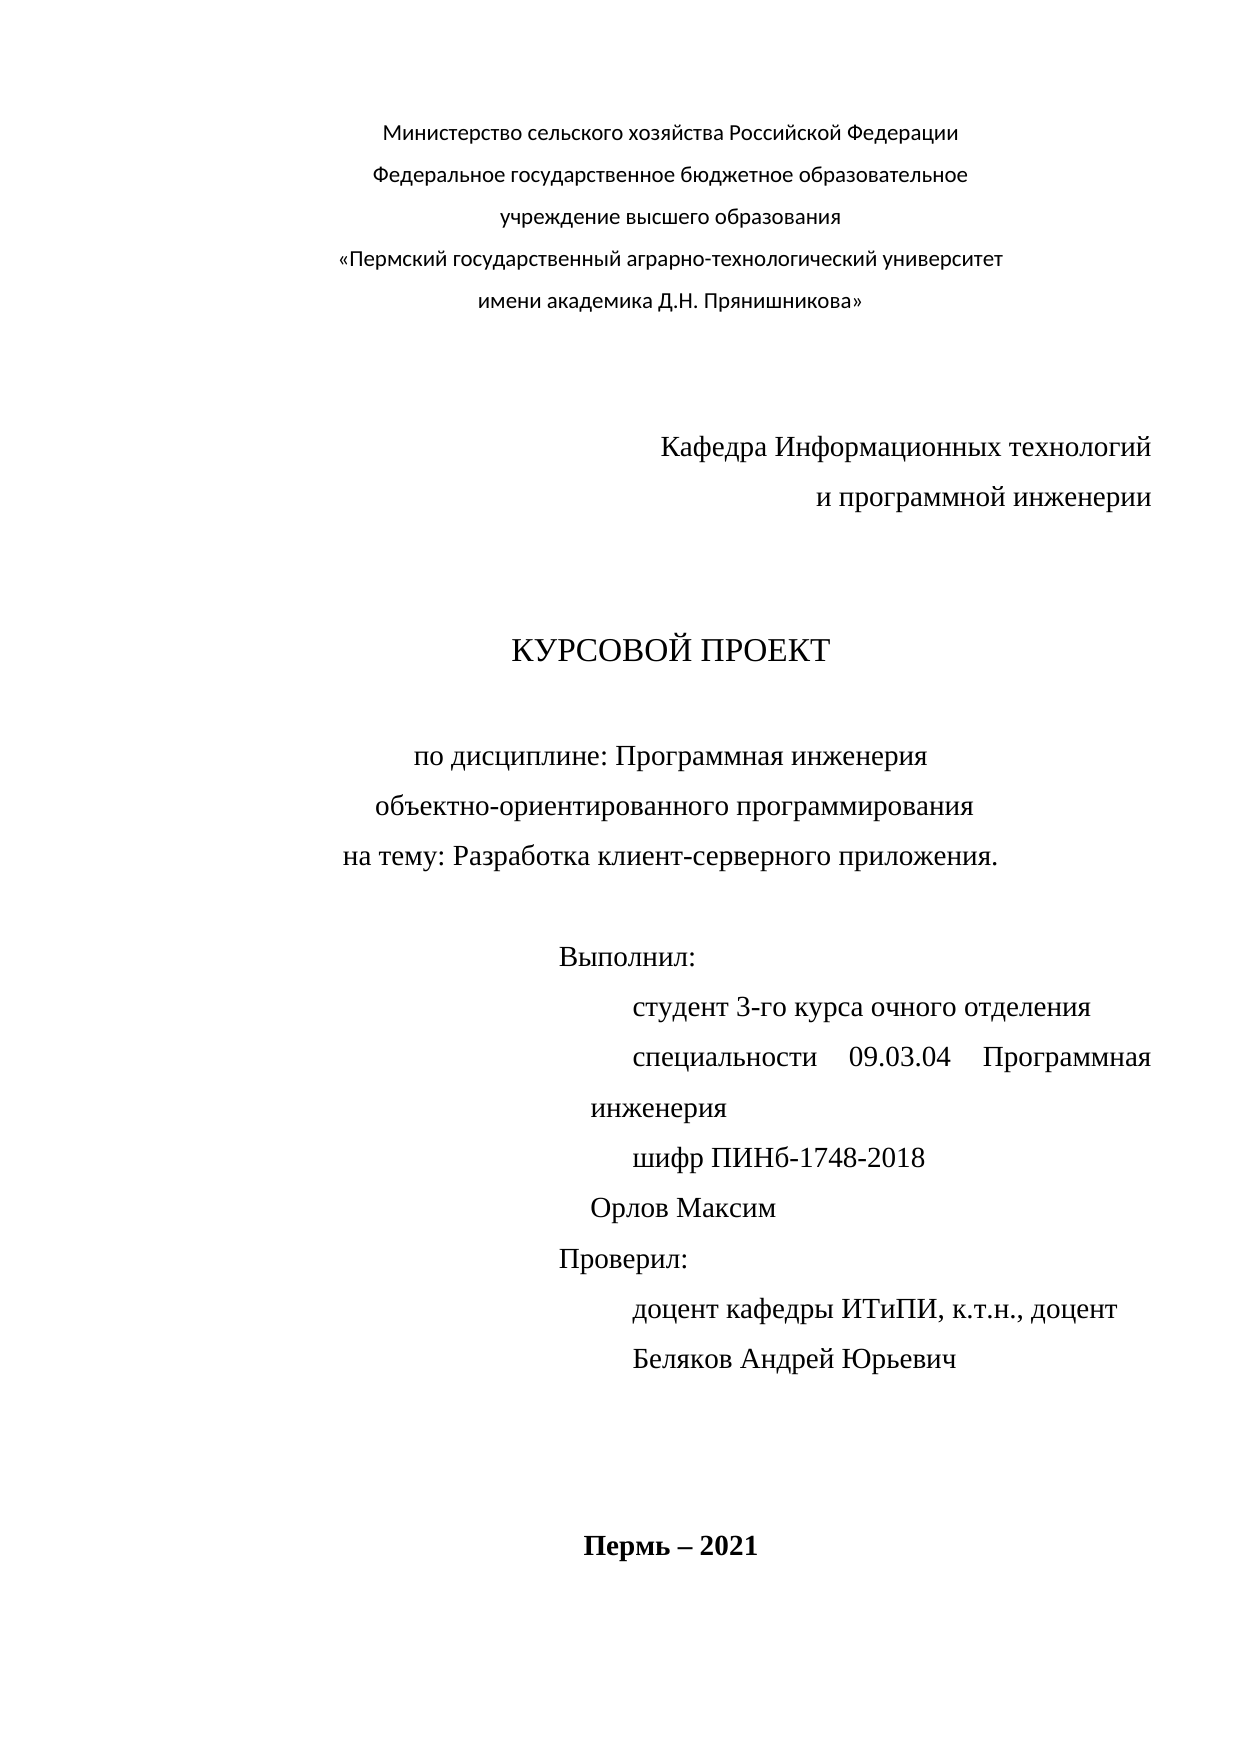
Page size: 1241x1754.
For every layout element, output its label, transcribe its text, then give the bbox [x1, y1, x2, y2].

text КУРСОВОЙ ПРОЕКТ [148, 630, 1152, 668]
text Орлов Максим [516, 1191, 1152, 1224]
text Беляков Андрей Юрьевич [590, 1341, 1152, 1375]
subtitle Пермь – 2021 [148, 1528, 1152, 1562]
text доцент кафедры ИТиПИ, к.т.н., доцент [590, 1291, 1152, 1325]
text «Пермский государственный аграрно-технологический университет [148, 244, 1152, 272]
text по дисциплине: Программная инженерия [148, 738, 1152, 771]
text и программной инженерии [148, 479, 1152, 512]
text учреждение высшего образования [148, 202, 1152, 230]
text Федеральное государственное бюджетное образовательное [148, 160, 1152, 188]
text Министерство сельского хозяйства Российской Федерации [148, 118, 1152, 146]
text имени академика Д.Н. Прянишникова» [148, 286, 1152, 314]
text специальности 09.03.04 Программная инженерия [590, 1039, 1152, 1123]
text студент 3-го курса очного отделения [590, 989, 1152, 1023]
text Кафедра Информационных технологий [148, 429, 1152, 462]
text объектно-ориентированного программирования [148, 788, 1152, 822]
text Выполнил: [516, 939, 1152, 972]
text шифр ПИНб-1748-2018 [590, 1140, 1152, 1174]
text Проверил: [516, 1241, 1152, 1274]
text на тему: Разработка клиент-серверного приложения. [148, 838, 1152, 872]
